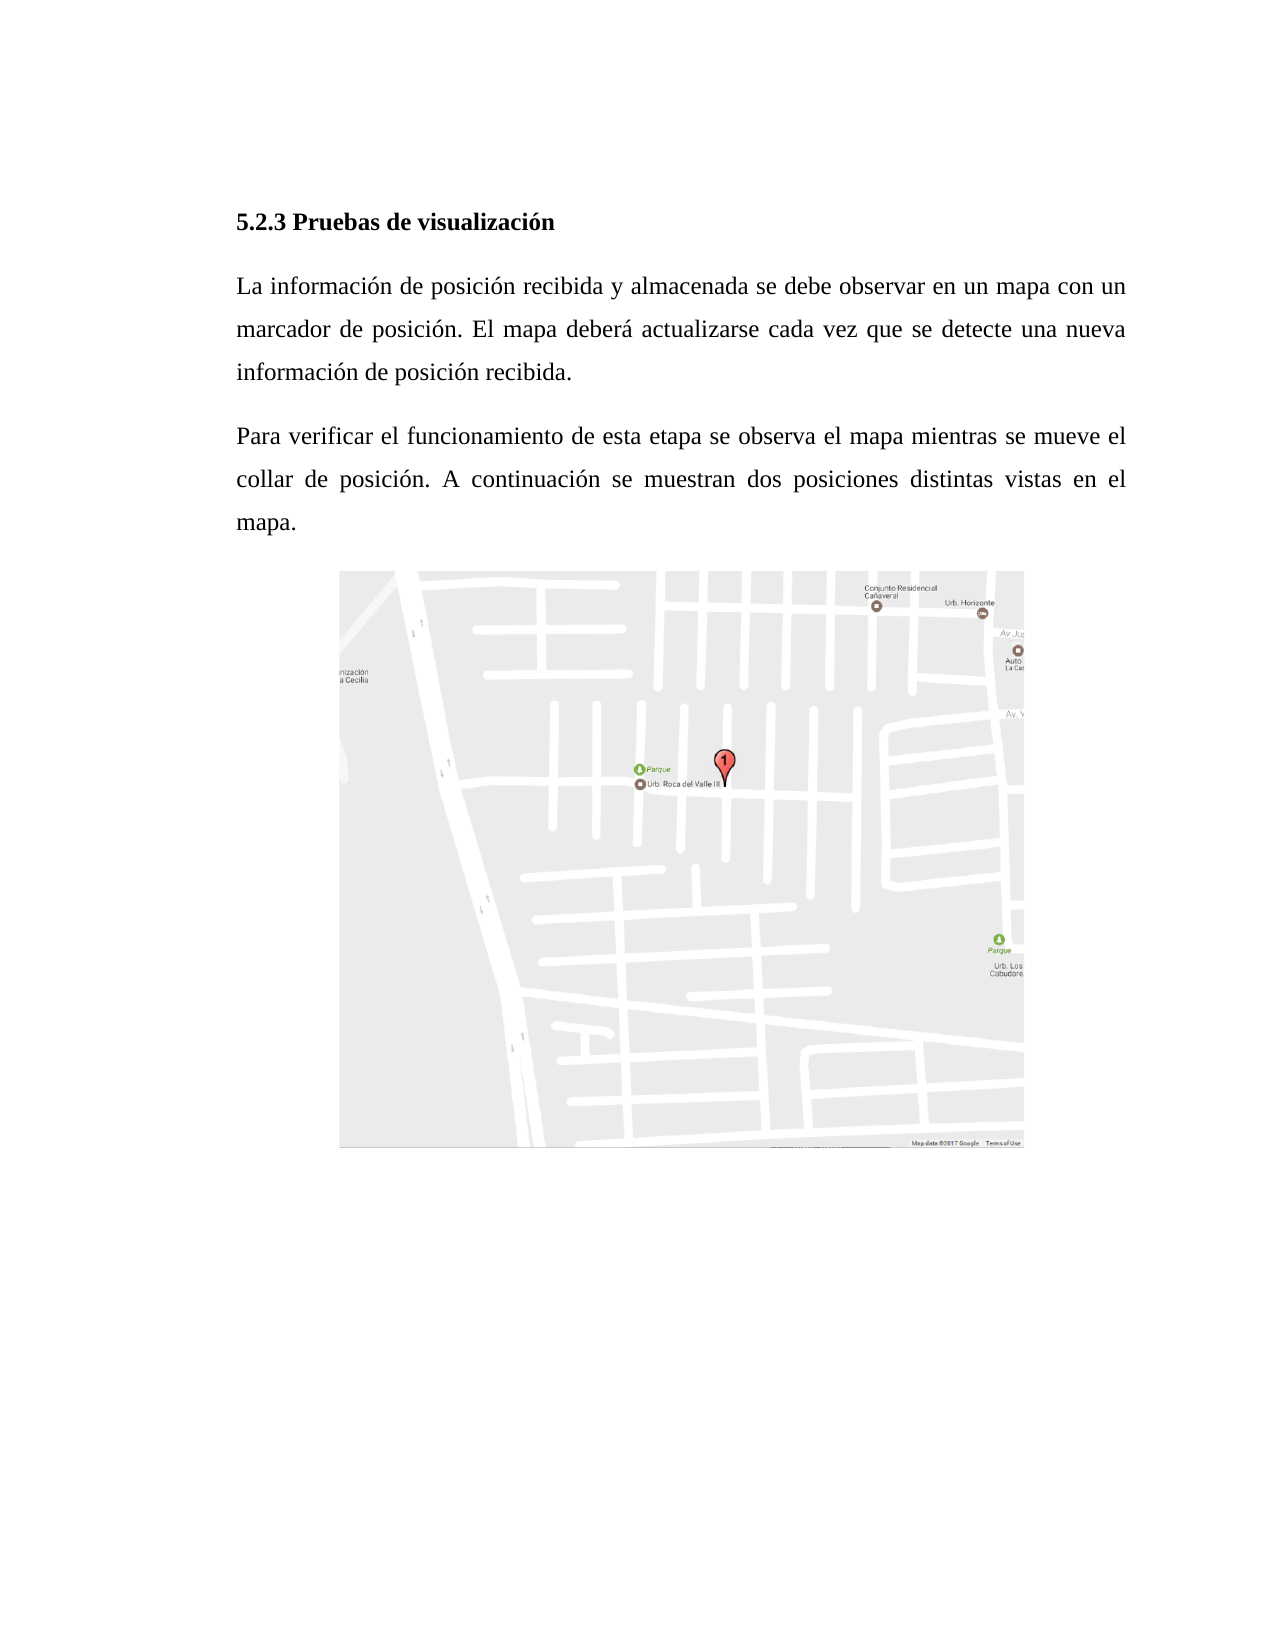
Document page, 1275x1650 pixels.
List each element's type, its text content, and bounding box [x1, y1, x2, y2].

text 5.2.3 Pruebas de visualización [236, 207, 1127, 236]
picture [339, 571, 1025, 1148]
text La información de posición recibida y almacenada se debe observar en un mapa con un marcador de posición. El mapa deberá actualizarse cada vez que se detecte una nueva información de posición recibida. [236, 271, 1127, 386]
text Para verificar el funcionamiento de esta etapa se observa el mapa mientras se mueve el collar de posición. A continuación se muestran dos posiciones distintas vistas en el mapa. [236, 421, 1127, 536]
